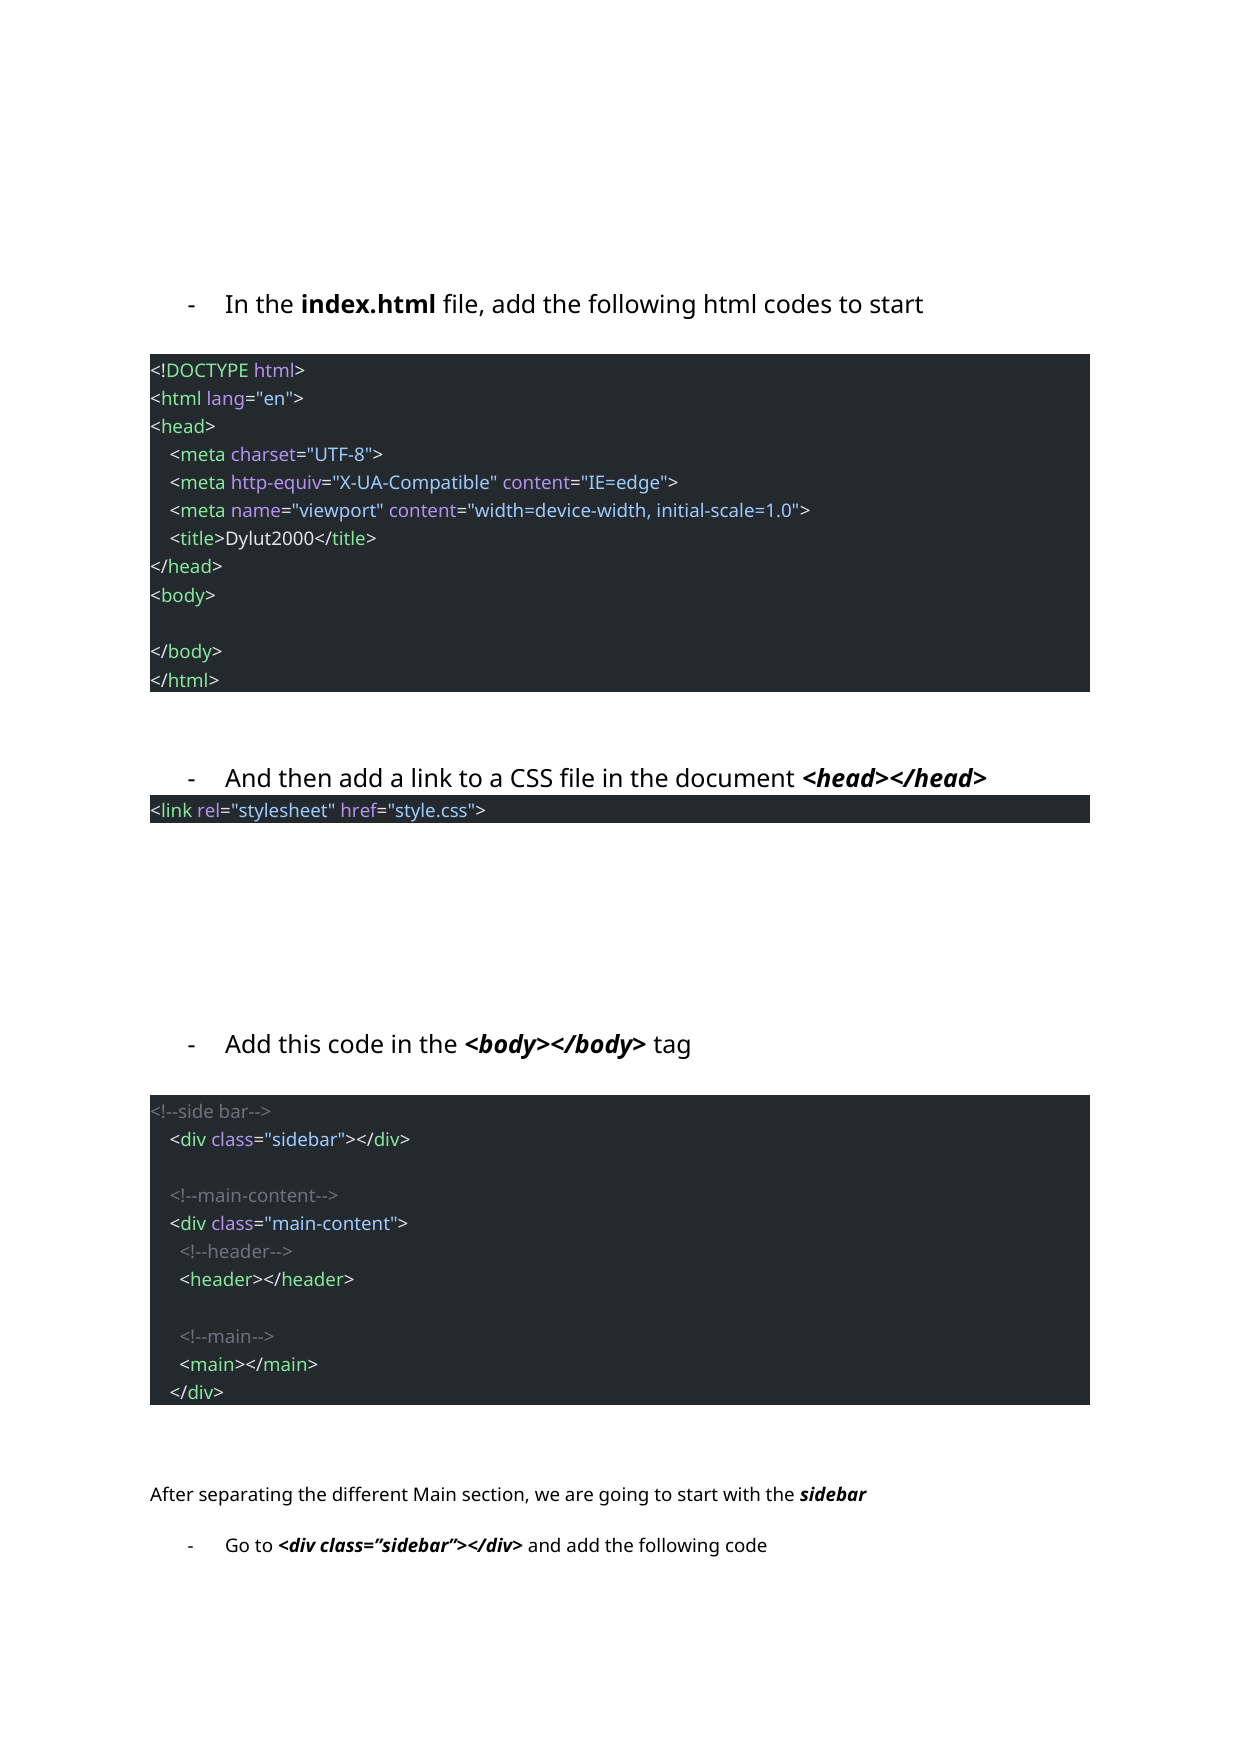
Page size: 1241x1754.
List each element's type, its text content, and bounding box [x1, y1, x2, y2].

text </head> [150, 551, 1090, 579]
text <main></main> [150, 1348, 1090, 1377]
text <!--main-content--> [150, 1180, 1090, 1208]
text </div> [150, 1377, 1090, 1405]
text <link rel="stylesheet" href="style.css"> [150, 795, 1090, 823]
text <!--side bar--> [150, 1095, 1090, 1123]
text </body> [150, 636, 1090, 664]
list Add this code in the <body></body> tag [187, 1027, 1090, 1061]
list And then add a link to a CSS file in the document <head></head> [187, 761, 1090, 795]
list Go to <div class=”sidebar”></div> and add the following code [187, 1532, 1090, 1558]
text <meta charset="UTF-8"> [150, 439, 1090, 467]
text After separating the different Main section, we are going to start with the sidebar [150, 1481, 1090, 1507]
text <!--main--> [150, 1320, 1090, 1348]
text <html lang="en"> [150, 382, 1090, 411]
text <div class="sidebar"></div> [150, 1123, 1090, 1152]
text <head> [150, 411, 1090, 439]
text <!DOCTYPE html> [150, 354, 1090, 382]
text <title>Dylut2000</title> [150, 523, 1090, 551]
text <meta http-equiv="X-UA-Compatible" content="IE=edge"> [150, 467, 1090, 495]
text <!--header--> [150, 1236, 1090, 1264]
text <header></header> [150, 1264, 1090, 1292]
text <body> [150, 579, 1090, 607]
list In the index.html file, add the following html codes to start [187, 286, 1090, 320]
text </html> [150, 664, 1090, 692]
text <meta name="viewport" content="width=device-width, initial-scale=1.0"> [150, 495, 1090, 523]
text <div class="main-content"> [150, 1208, 1090, 1236]
